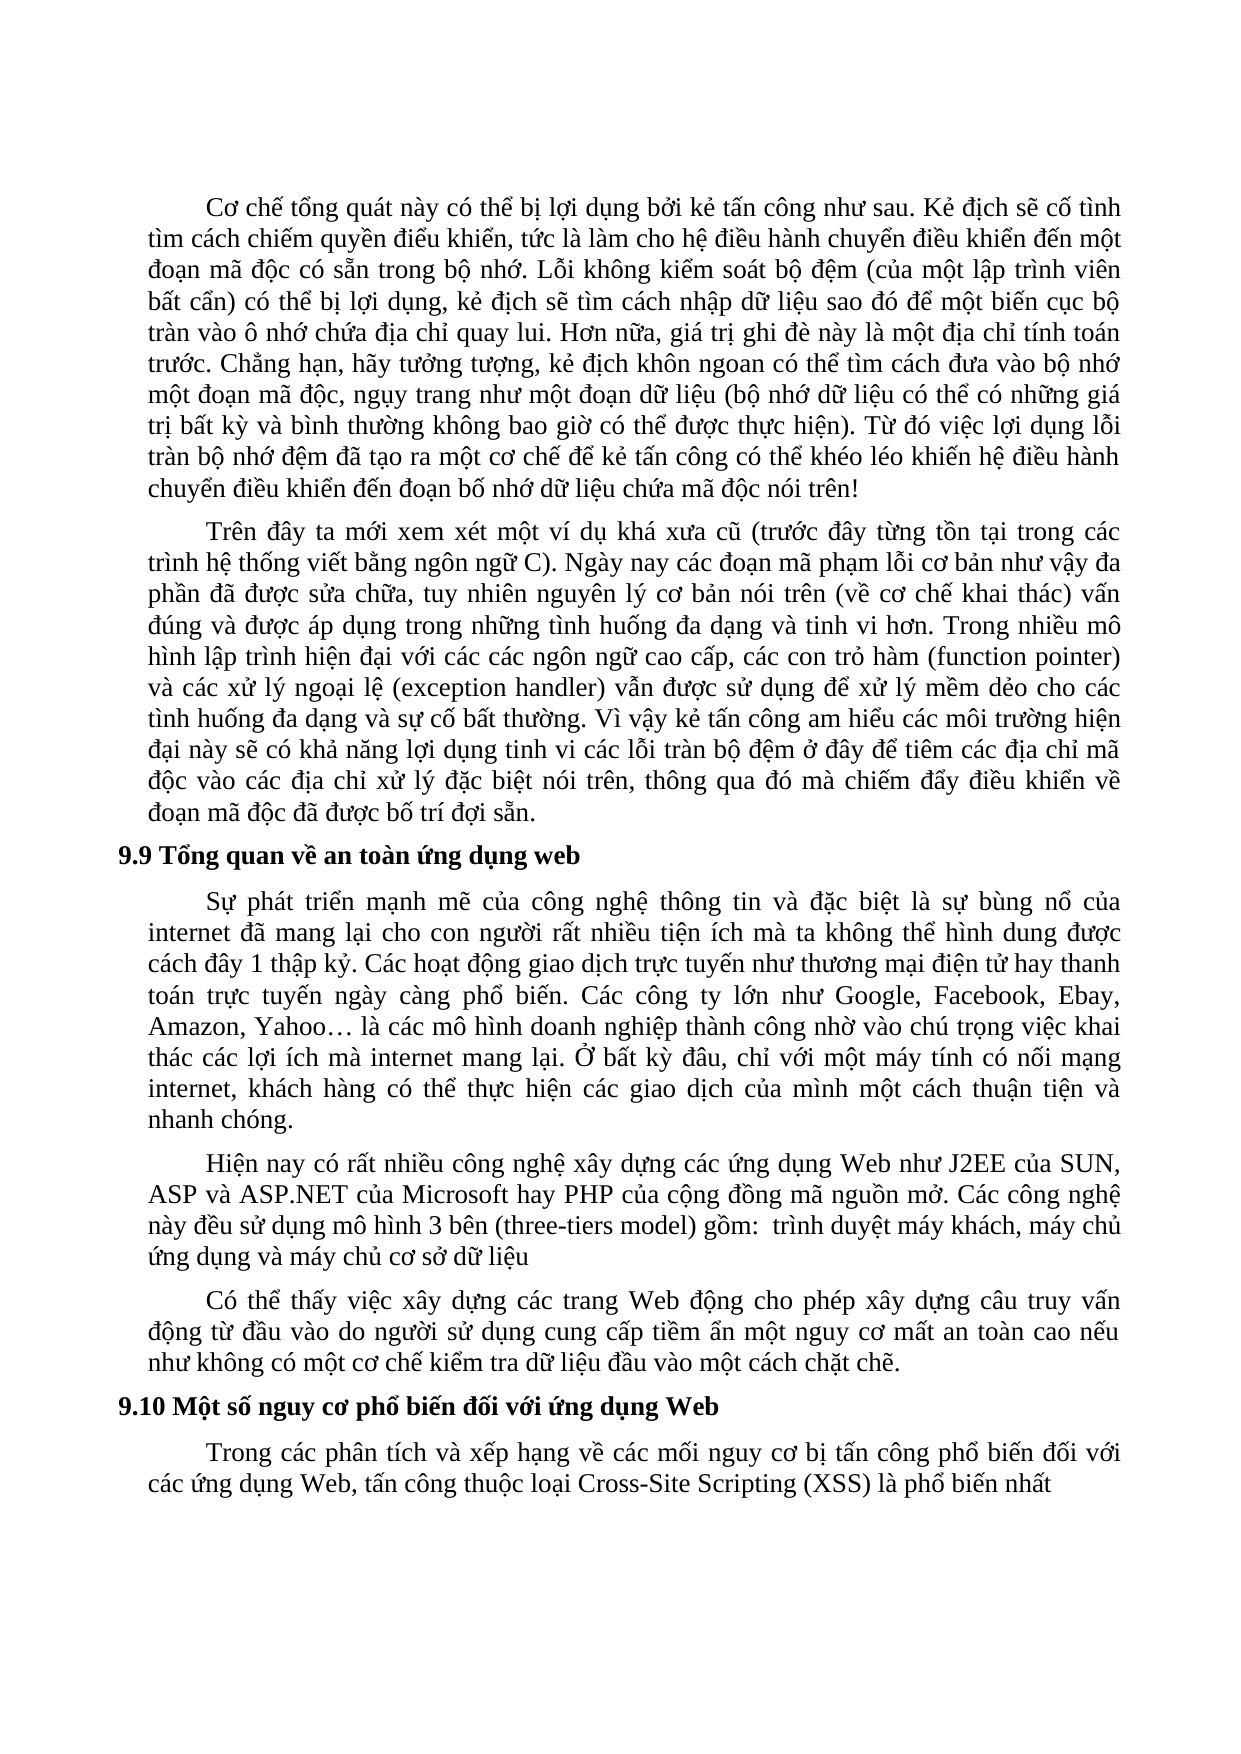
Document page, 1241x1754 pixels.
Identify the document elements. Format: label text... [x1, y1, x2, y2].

text Cơ chế tổng quát này có thể bị lợi dụng bởi kẻ tấn công như sau. Kẻ địch sẽ cố tình tìm cách chiếm quyền điểu khiển, tức là làm cho hệ điều hành chuyển điều khiển đến một đoạn mã độc có sẵn trong bộ nhớ. Lỗi không kiểm soát bộ đệm (của một lập trình viên bất cẩn) có thể bị lợi dụng, kẻ địch sẽ tìm cách nhập dữ liệu sao đó để một biến cục bộ tràn vào ô nhớ chứa địa chỉ quay lui. Hơn nữa, giá trị ghi đè này là một địa chỉ tính toán trước. Chẳng hạn, hãy tưởng tượng, kẻ địch khôn ngoan có thể tìm cách đưa vào bộ nhớ một đoạn mã độc, ngụy trang như một đoạn dữ liệu (bộ nhớ dữ liệu có thể có những giá trị bất kỳ và bình thường không bao giờ có thể được thực hiện). Từ đó việc lợi dụng lỗi tràn bộ nhớ đệm đã tạo ra một cơ chế để kẻ tấn công có thể khéo léo khiến hệ điều hành chuyển điều khiển đến đoạn bố nhớ dữ liệu chứa mã độc nói trên! [148, 191, 1122, 503]
text Sự phát triển mạnh mẽ của công nghệ thông tin và đặc biệt là sự bùng nổ của internet đã mang lại cho con người rất nhiều tiện ích mà ta không thể hình dung được cách đây 1 thập kỷ. Các hoạt động giao dịch trực tuyến như thương mại điện tử hay thanh toán trực tuyến ngày càng phổ biến. Các công ty lớn như Google, Facebook, Ebay, Amazon, Yahoo… là các mô hình doanh nghiệp thành công nhờ vào chú trọng việc khai thác các lợi ích mà internet mang lại. Ở bất kỳ đâu, chỉ với một máy tính có nối mạng internet, khách hàng có thể thực hiện các giao dịch của mình một cách thuận tiện và nhanh chóng. [148, 885, 1122, 1134]
text Trong các phân tích và xếp hạng về các mối nguy cơ bị tấn công phổ biến đối với các ứng dụng Web, tấn công thuộc loại Cross-Site Scripting (XSS) là phổ biến nhất [148, 1436, 1122, 1498]
text Hiện nay có rất nhiều công nghệ xây dựng các ứng dụng Web như J2EE của SUN, ASP và ASP.NET của Microsoft hay PHP của cộng đồng mã nguồn mở. Các công nghệ này đều sử dụng mô hình 3 bên (three-tiers model) gồm: trình duyệt máy khách, máy chủ ứng dụng và máy chủ cơ sở dữ liệu [148, 1147, 1122, 1272]
text Có thể thấy việc xây dựng các trang Web động cho phép xây dựng câu truy vấn động từ đầu vào do người sử dụng cung cấp tiềm ẩn một nguy cơ mất an toàn cao nếu như không có một cơ chế kiểm tra dữ liệu đầu vào một cách chặt chẽ. [148, 1284, 1122, 1377]
subtitle 9.9 Tổng quan về an toàn ứng dụng web [118, 839, 1137, 870]
text Trên đây ta mới xem xét một ví dụ khá xưa cũ (trước đây từng tồn tại trong các trình hệ thống viết bằng ngôn ngữ C). Ngày nay các đoạn mã phạm lỗi cơ bản như vậy đa phần đã được sửa chữa, tuy nhiên nguyên lý cơ bản nói trên (về cơ chế khai thác) vấn đúng và được áp dụng trong những tình huống đa dạng và tinh vi hơn. Trong nhiều mô hình lập trình hiện đại với các các ngôn ngữ cao cấp, các con trỏ hàm (function pointer) và các xử lý ngoại lệ (exception handler) vẫn được sử dụng để xử lý mềm dẻo cho các tình huống đa dạng và sự cố bất thường. Vì vậy kẻ tấn công am hiểu các môi trường hiện đại này sẽ có khả năng lợi dụng tinh vi các lỗi tràn bộ đệm ở đây để tiêm các địa chỉ mã độc vào các địa chỉ xử lý đặc biệt nói trên, thông qua đó mà chiếm đẩy điều khiển về đoạn mã độc đã được bố trí đợi sẵn. [148, 515, 1122, 827]
subtitle 9.10 Một số nguy cơ phổ biến đối với ứng dụng Web [118, 1390, 1137, 1421]
